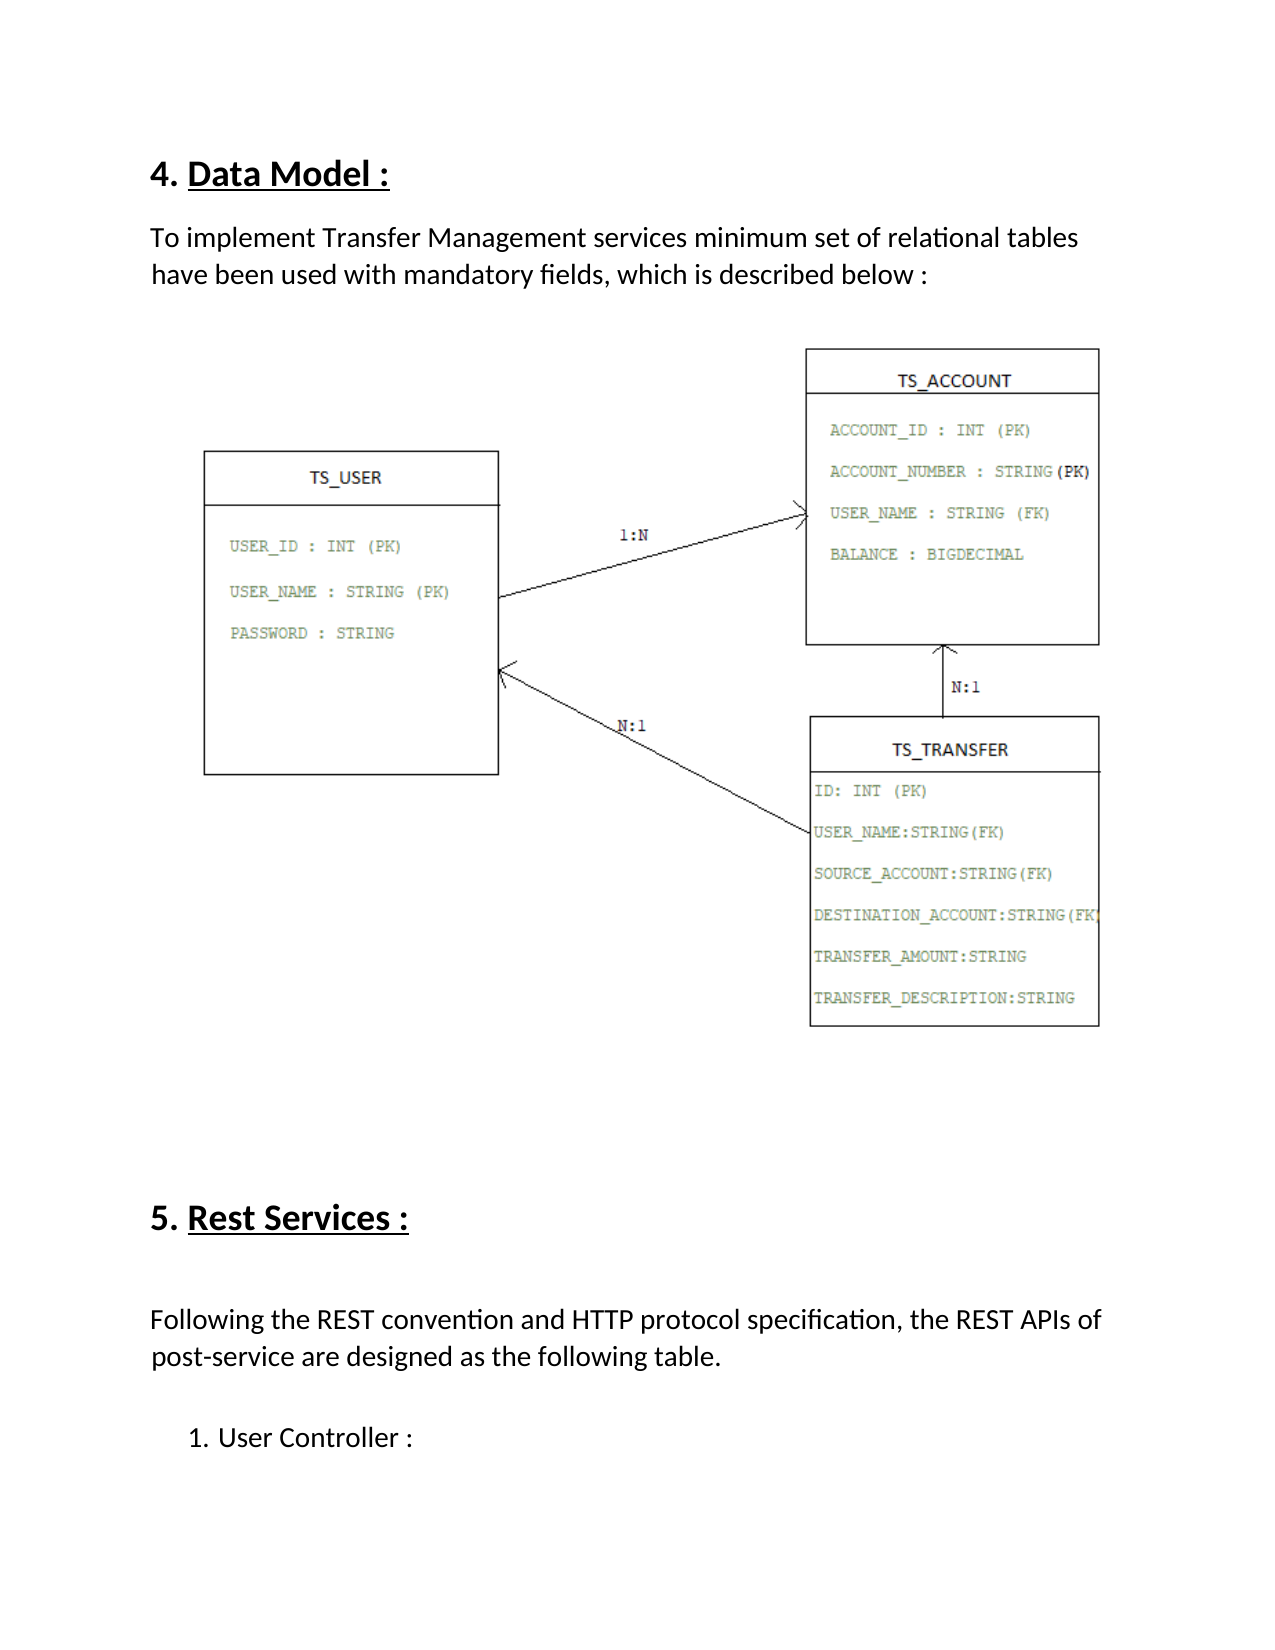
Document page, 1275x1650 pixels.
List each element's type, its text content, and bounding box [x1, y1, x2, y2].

text Following the REST convention and HTTP protocol specification, the REST APIs of post-service are designed as the following table. [150, 1301, 1127, 1374]
picture [150, 332, 1206, 1038]
text To implement Transfer Management services minimum set of relational tables have been used with mandatory fields, which is described below : [150, 219, 1127, 292]
list Data Model : [150, 150, 1207, 196]
list Rest Services : [150, 1193, 1207, 1239]
text 1. User Controller : [187, 1419, 1127, 1455]
